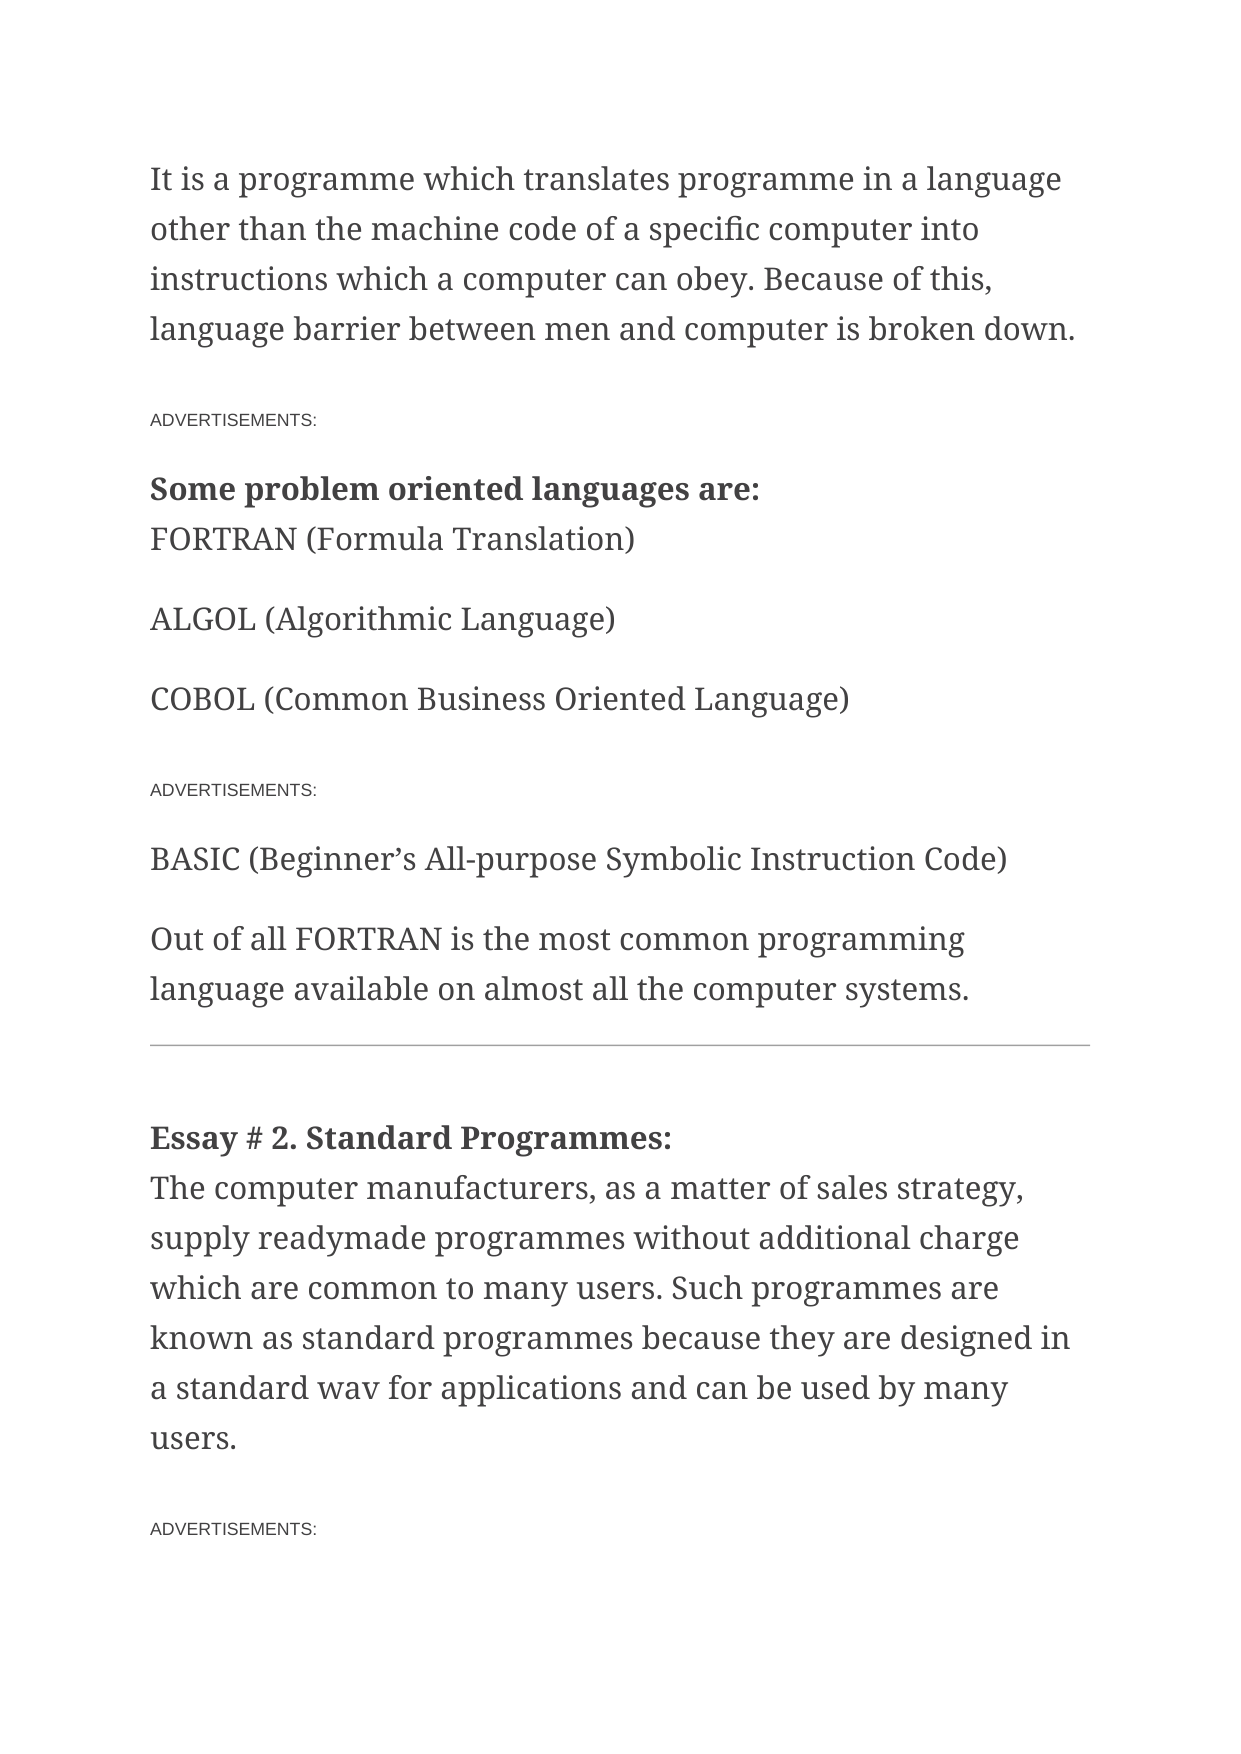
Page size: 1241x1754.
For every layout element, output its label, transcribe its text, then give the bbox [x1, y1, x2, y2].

text ADVERTISEMENTS: [150, 750, 1090, 800]
text It is a programme which translates programme in a language other than the machine code of a specific computer into instructions which a computer can obey. Because of this, language barrier between men and computer is broken down. [150, 150, 1090, 350]
text COBOL (Common Business Oriented Language) [150, 670, 1090, 720]
text Some problem oriented languages are: [150, 460, 1090, 510]
text Out of all FORTRAN is the most common programming language available on almost all the computer systems. [150, 910, 1090, 1010]
text The computer manufacturers, as a matter of sales strategy, supply readymade programmes without additional charge which are common to many users. Such programmes are known as standard programmes because they are designed in a standard wav for applications and can be used by many users. [150, 1159, 1090, 1459]
text BASIC (Beginner’s All-purpose Symbolic Instruction Code) [150, 830, 1090, 880]
text FORTRAN (Formula Translation) [150, 510, 1090, 560]
text Essay # 2. Standard Programmes: [150, 1109, 1090, 1159]
text ADVERTISEMENTS: [150, 380, 1090, 430]
text ALGOL (Algorithmic Language) [150, 590, 1090, 640]
text ADVERTISEMENTS: [150, 1489, 1090, 1539]
